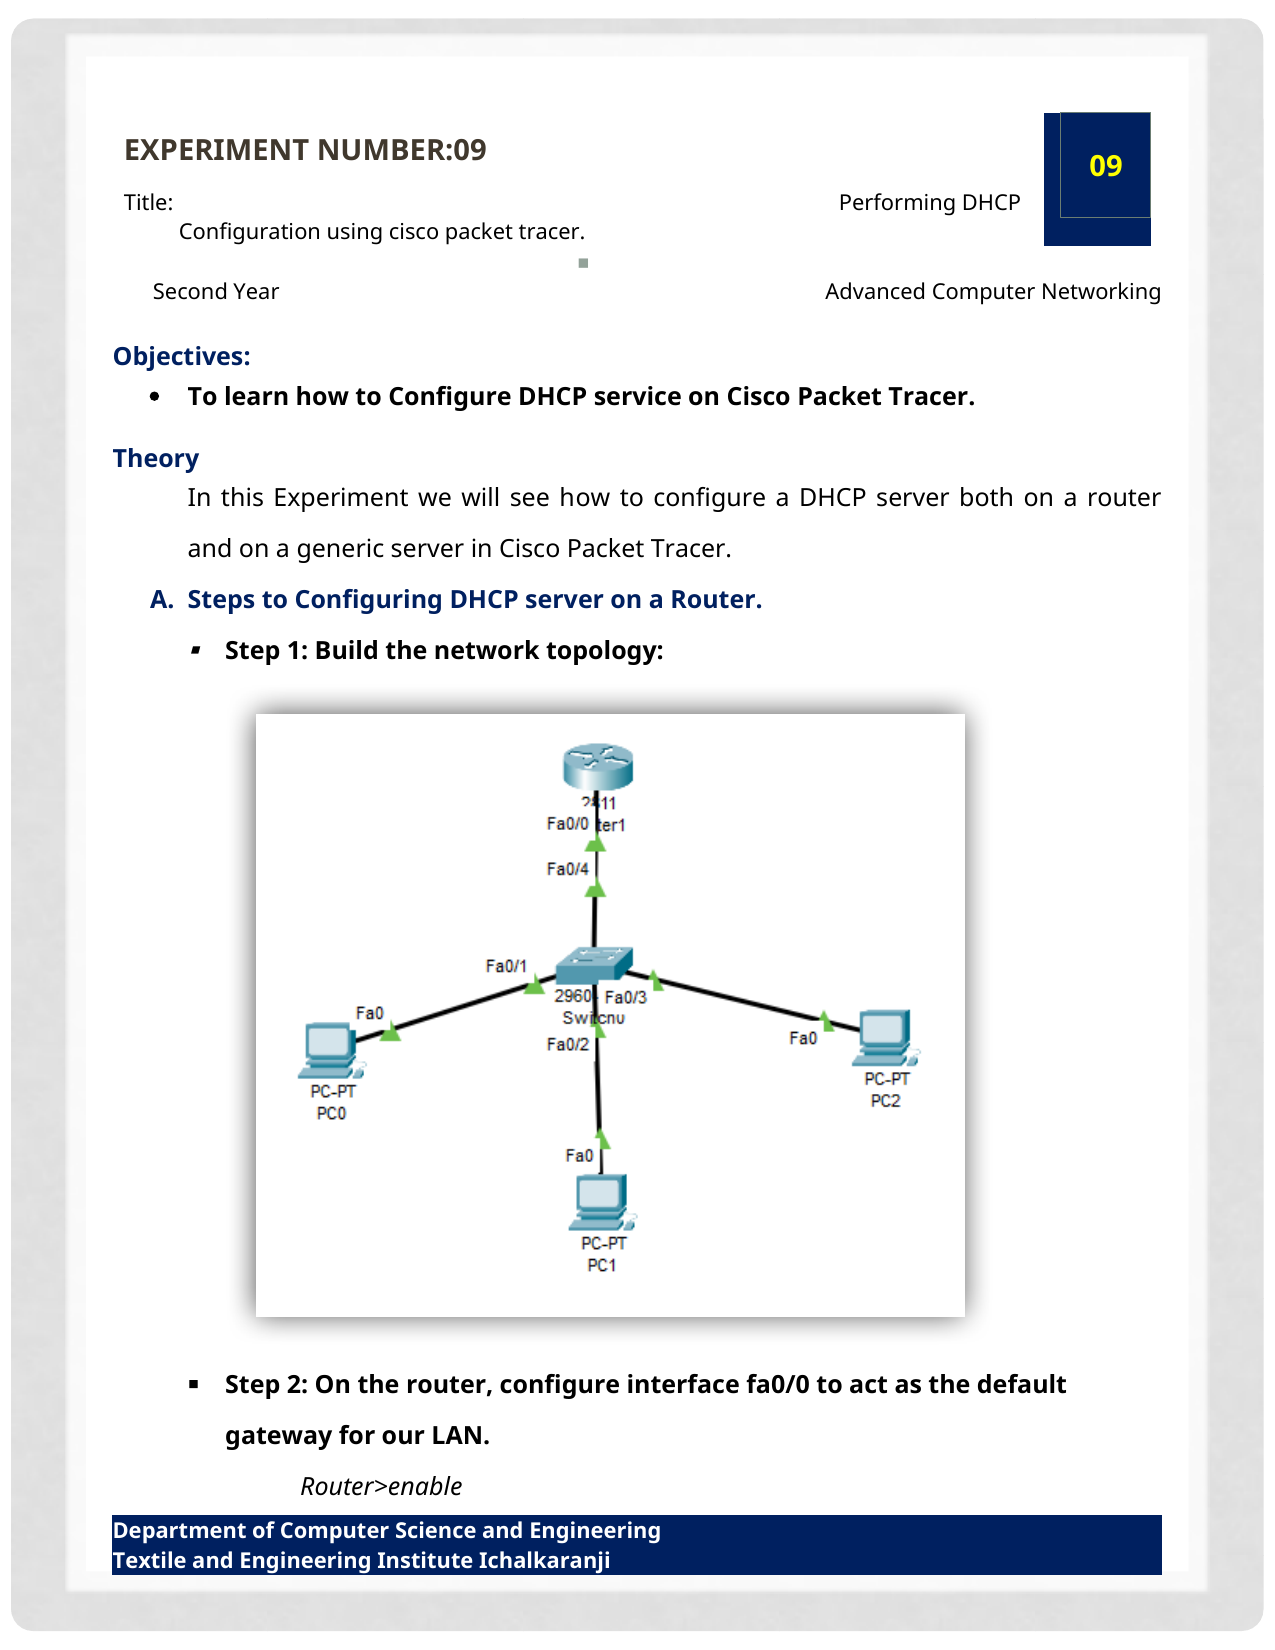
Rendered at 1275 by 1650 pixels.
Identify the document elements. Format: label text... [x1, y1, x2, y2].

list Step 2: On the router, configure interface fa0/0 to act as the default gateway for our LAN. [187, 1366, 1162, 1451]
subtitle Theory [112, 440, 1162, 474]
list To learn how to Configure DHCP service on Cisco Packet Tracer. [150, 378, 1162, 412]
list Step 1: Build the network topology: [187, 632, 1162, 667]
subtitle Objectives: [112, 339, 1162, 373]
list In this Experiment we will see how to configure a DHCP server both on a router and on a generic server in Cisco Packet Tracer. [187, 479, 1162, 564]
picture [256, 714, 965, 1317]
list Steps to Configuring DHCP server on a Router. [150, 581, 1162, 616]
text Router>enable [300, 1468, 1162, 1502]
